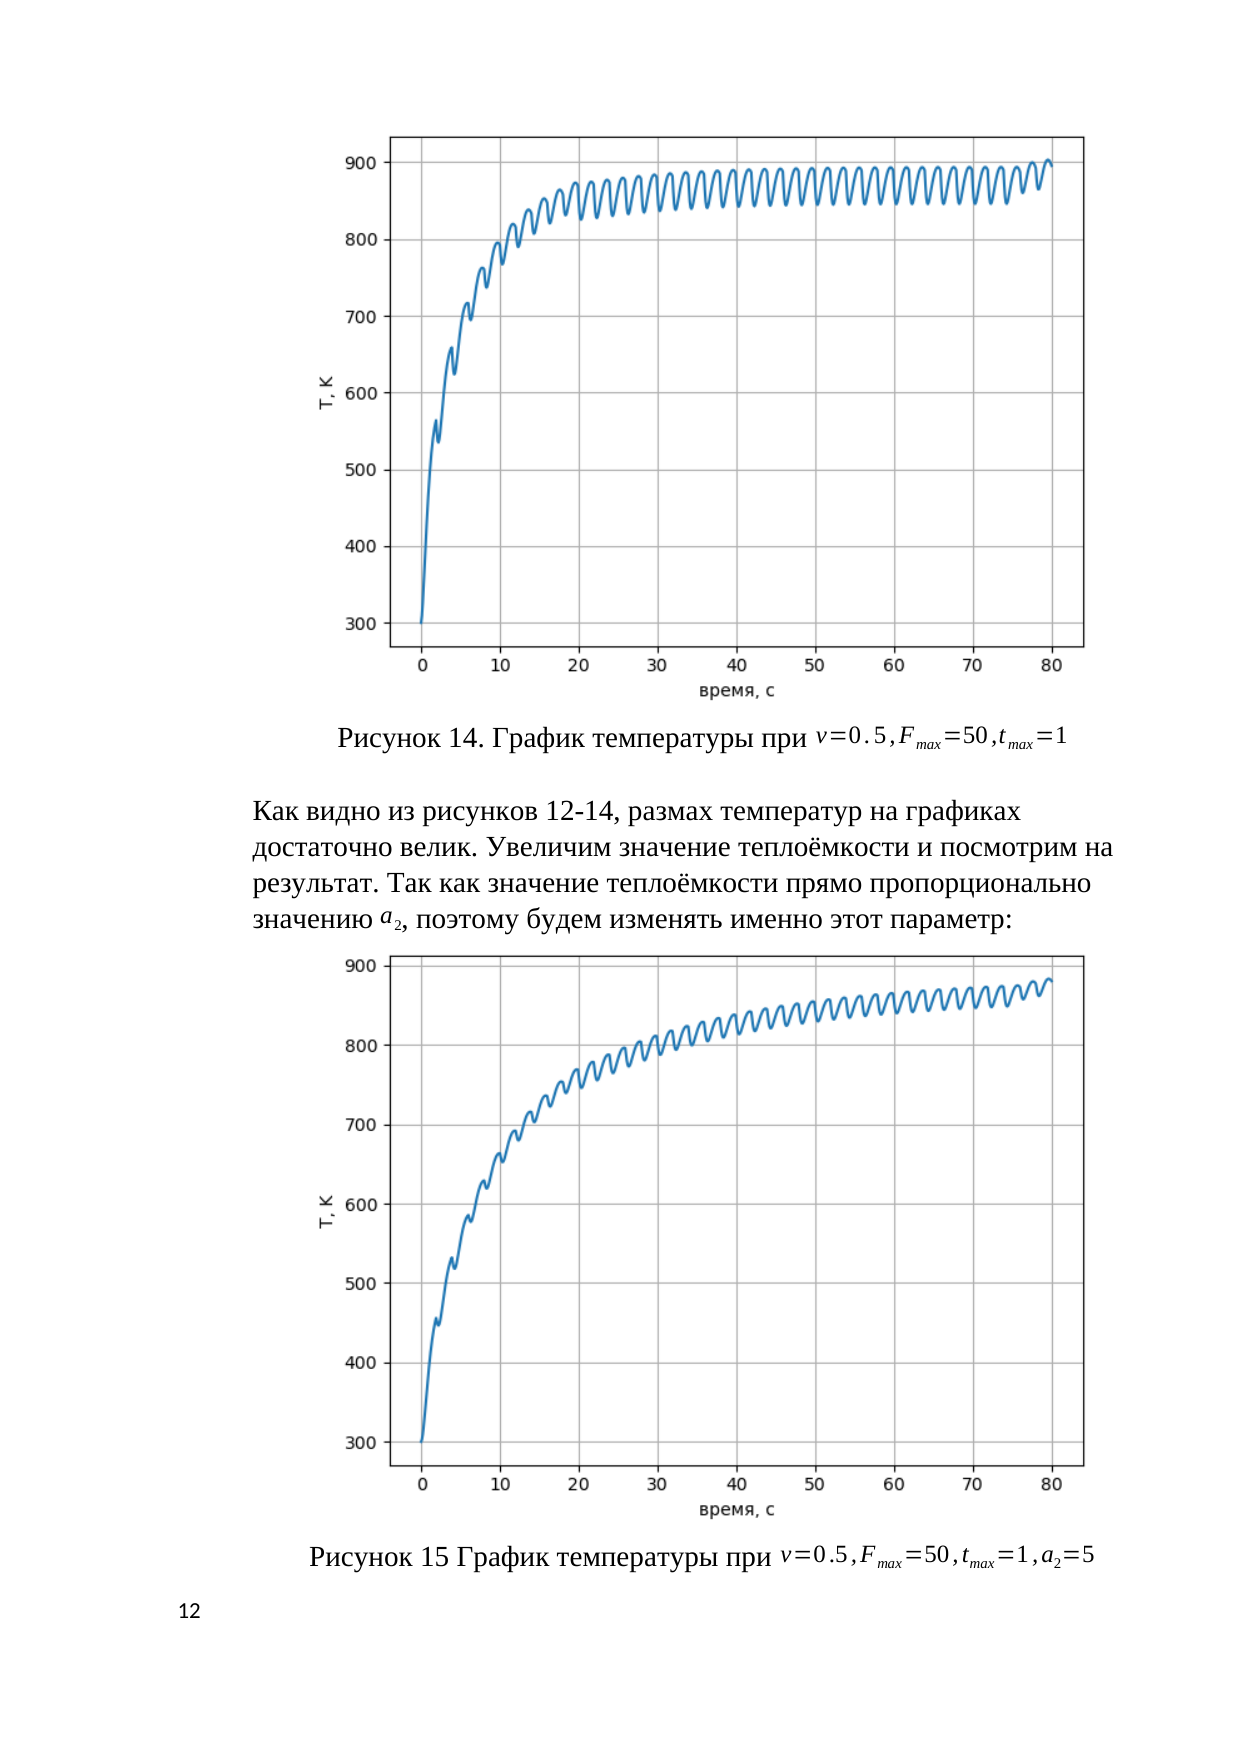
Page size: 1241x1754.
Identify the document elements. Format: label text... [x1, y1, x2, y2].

list Рисунок 14. График температуры при [252, 720, 1152, 754]
list Рисунок 15 График температуры при [252, 1539, 1152, 1573]
list Как видно из рисунков 12-14, размах температур на графиках достаточно велик. Увеличим значение теплоёмкости и посмотрим на результат. Так как значение теплоёмкости прямо пропорционально значению , поэтому будем изменять именно этот параметр: [252, 793, 1152, 934]
picture [302, 118, 1102, 719]
picture [302, 937, 1102, 1538]
